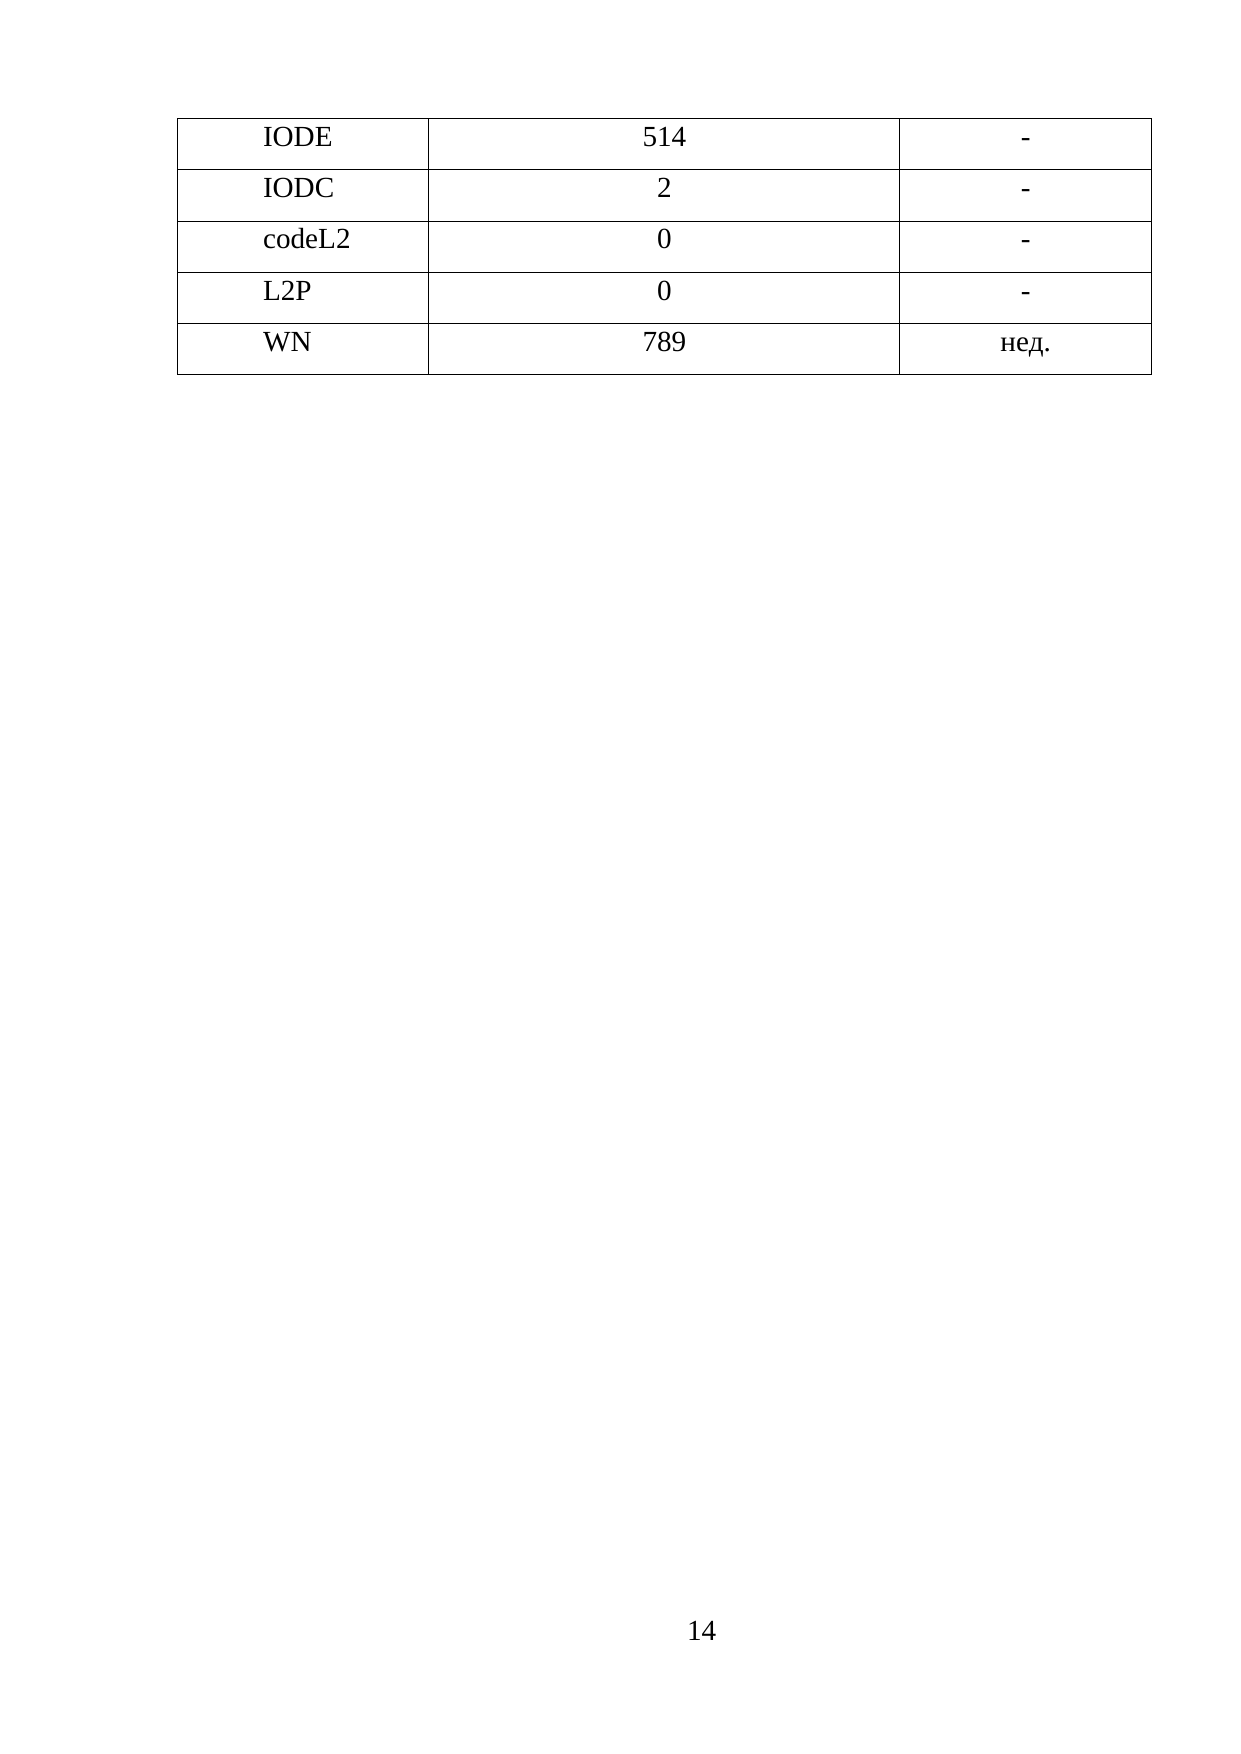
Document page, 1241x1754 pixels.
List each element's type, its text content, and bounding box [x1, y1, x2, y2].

table_cell codeL2 [178, 222, 428, 272]
table_cell 2 [429, 170, 899, 221]
table_cell L2P [178, 273, 428, 323]
table_cell - [900, 273, 1151, 323]
table_cell 789 [429, 324, 899, 374]
table_cell 514 [429, 119, 899, 169]
table_cell 0 [429, 273, 899, 323]
table_cell - [900, 119, 1151, 169]
table_cell - [900, 170, 1151, 221]
table_cell WN [178, 324, 428, 374]
table_cell 0 [429, 222, 899, 272]
table_cell IODC [178, 170, 428, 221]
table_cell IODE [178, 119, 428, 169]
table_cell - [900, 222, 1151, 272]
table_cell нед. [900, 324, 1151, 374]
